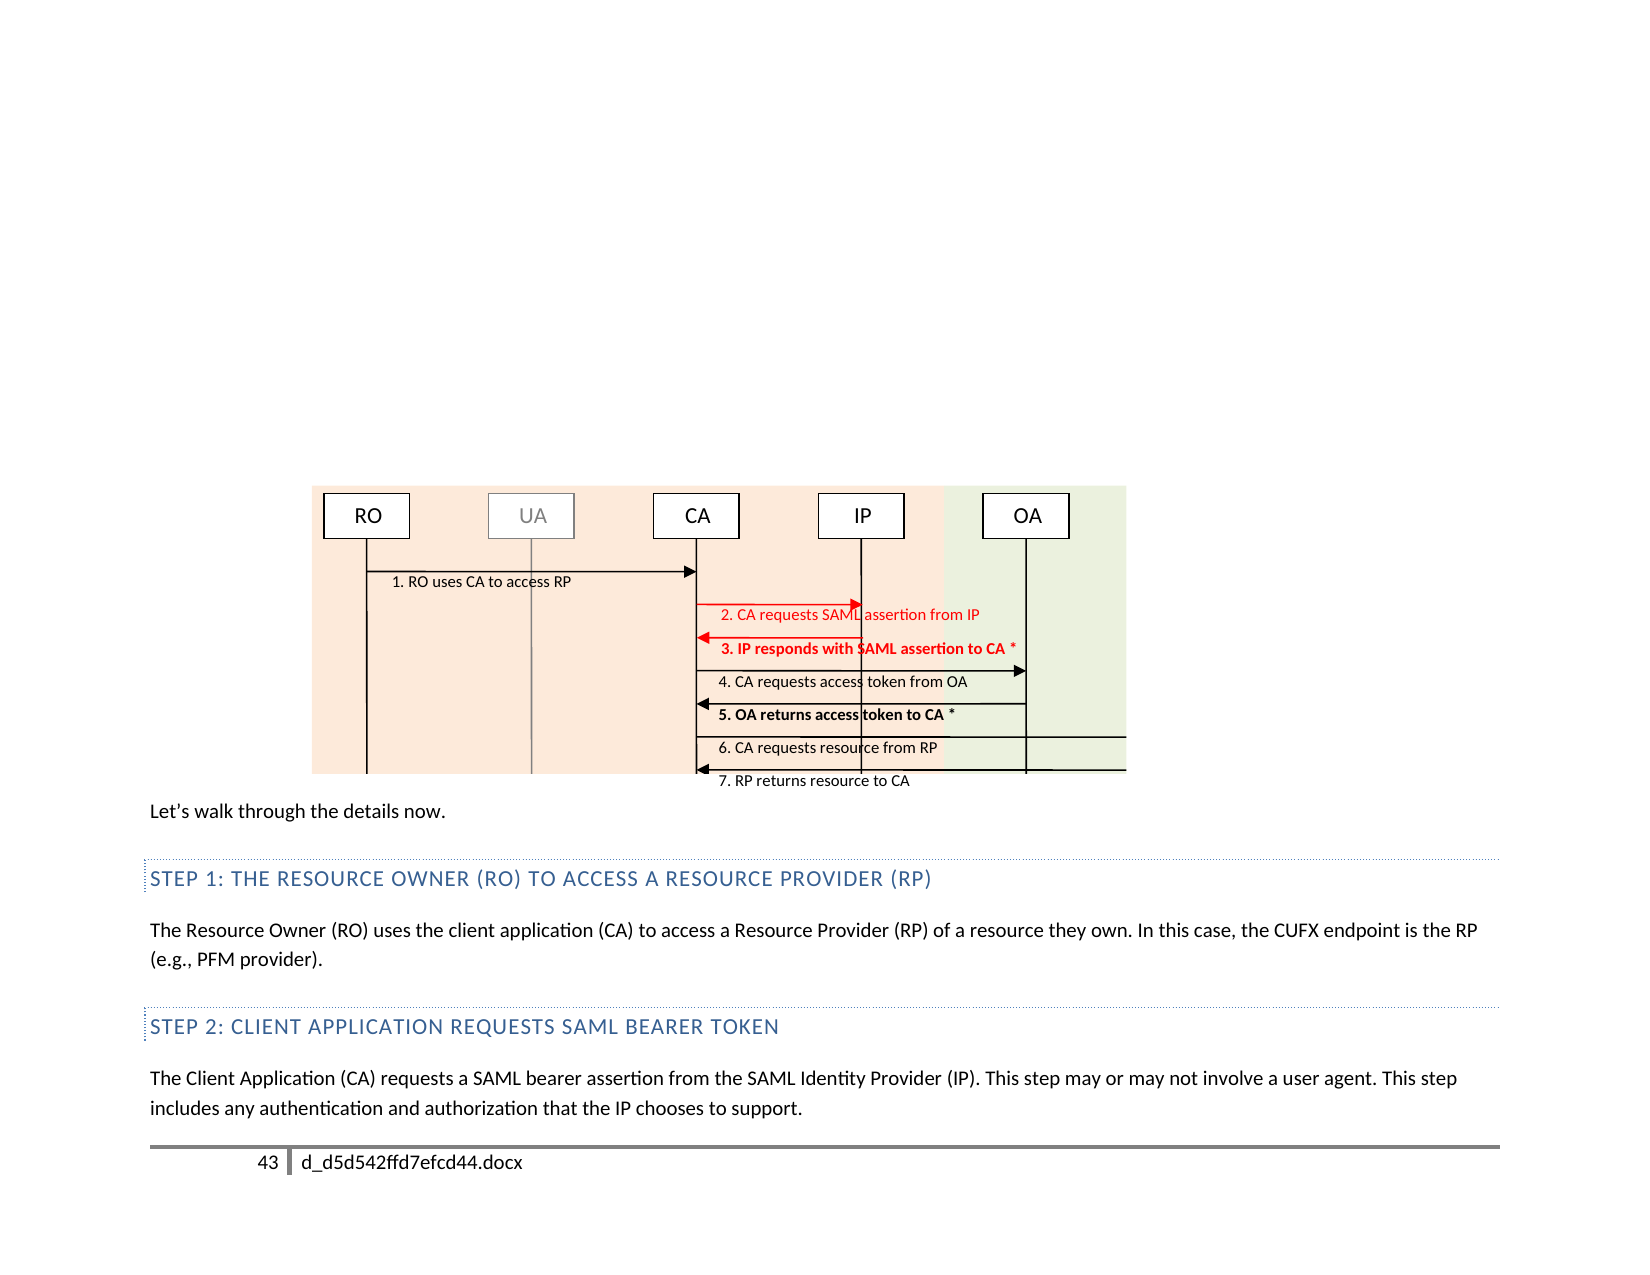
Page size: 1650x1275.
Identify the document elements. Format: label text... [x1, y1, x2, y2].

text The Client Application (CA) requests a SAML bearer assertion from the SAML Identity Provider (IP). This step may or may not involve a user agent. This step includes any authentication and authorization that the IP chooses to support. [150, 1066, 1500, 1120]
text The Resource Owner (RO) uses the client application (CA) to access a Resource Provider (RP) of a resource they own. In this case, the CUFX endpoint is the RP (e.g., PFM provider). [150, 917, 1500, 972]
text Let’s walk through the details now. [150, 798, 1500, 823]
subtitle STep 1: The Resource Owner (RO) to access a Resource Provider (RP) [144, 858, 1500, 892]
subtitle Step 2: client application requests SAML bearer token [144, 1007, 1500, 1041]
